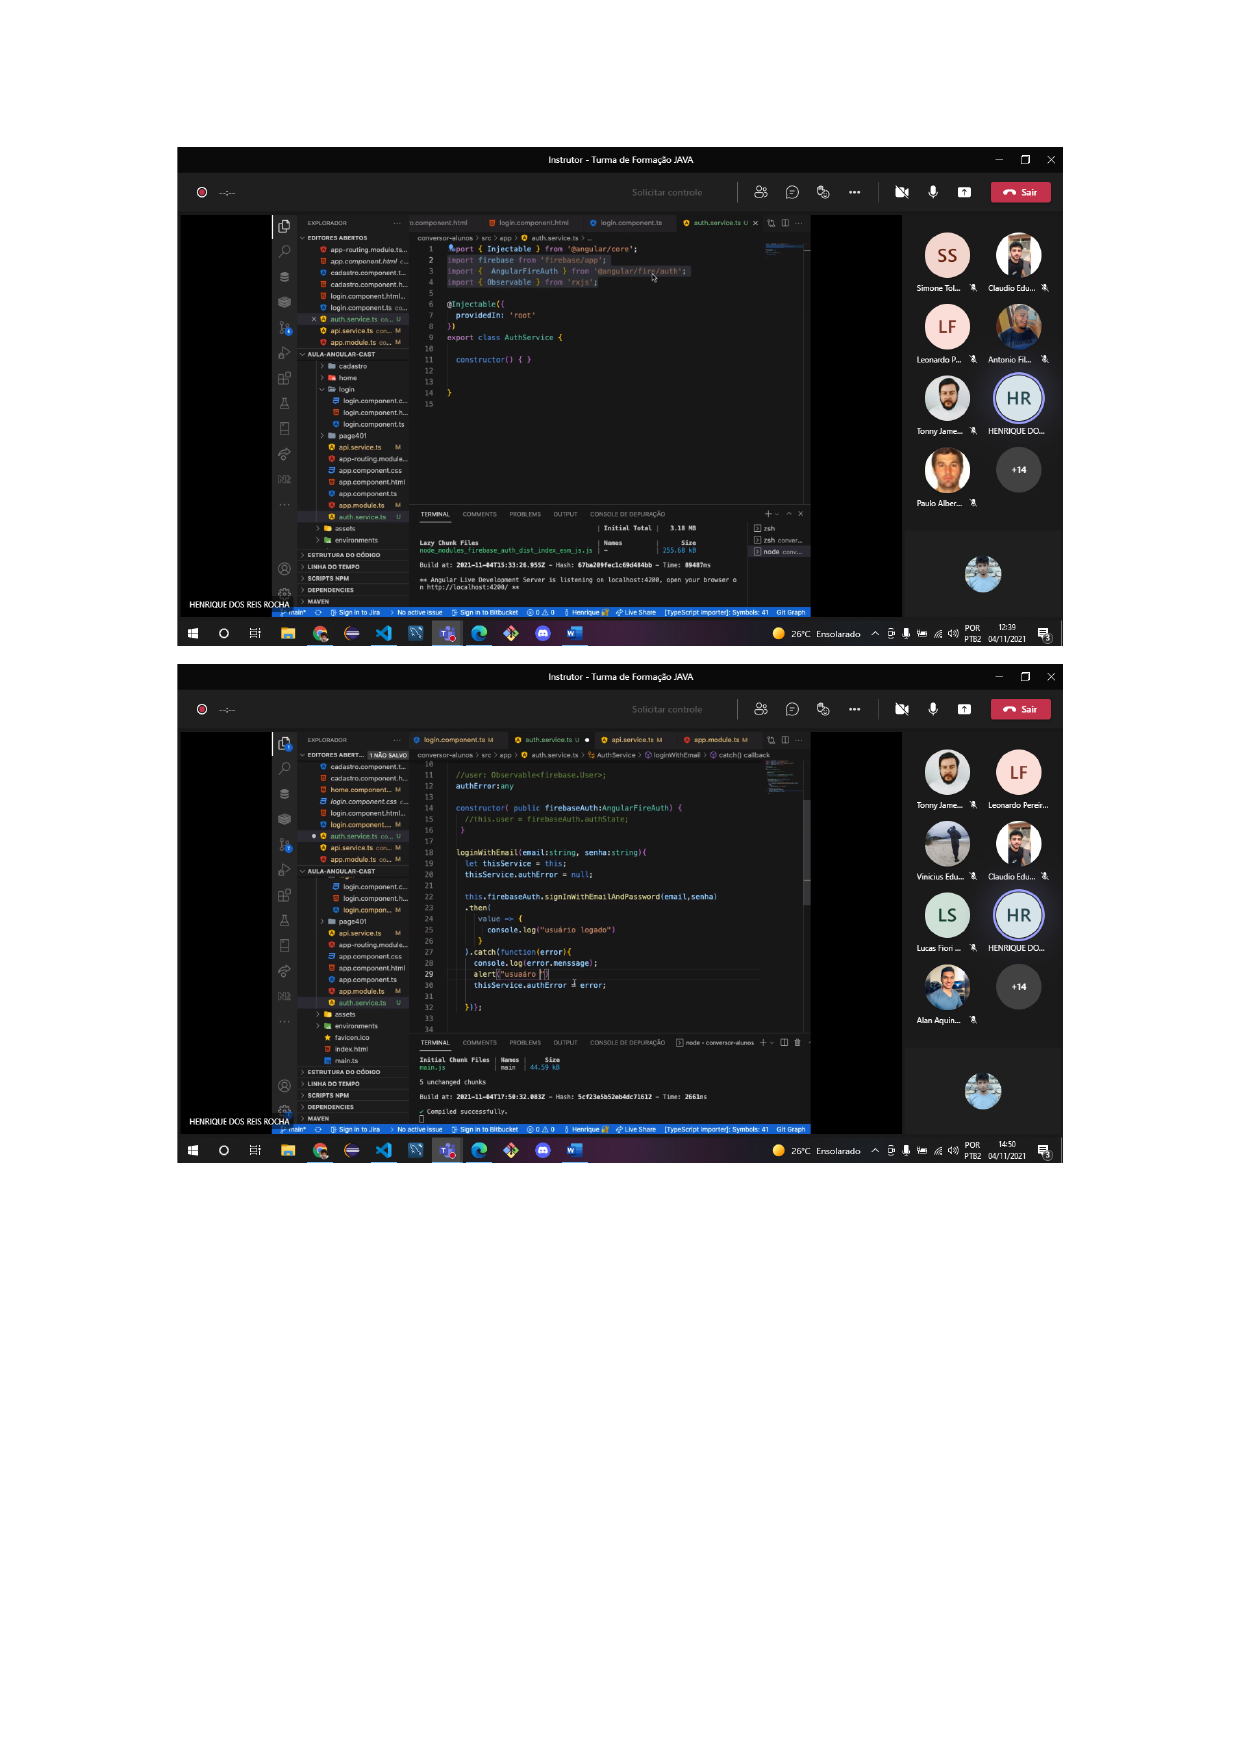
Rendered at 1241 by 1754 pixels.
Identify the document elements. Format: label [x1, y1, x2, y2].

picture [177, 664, 1063, 1163]
picture [177, 147, 1063, 646]
